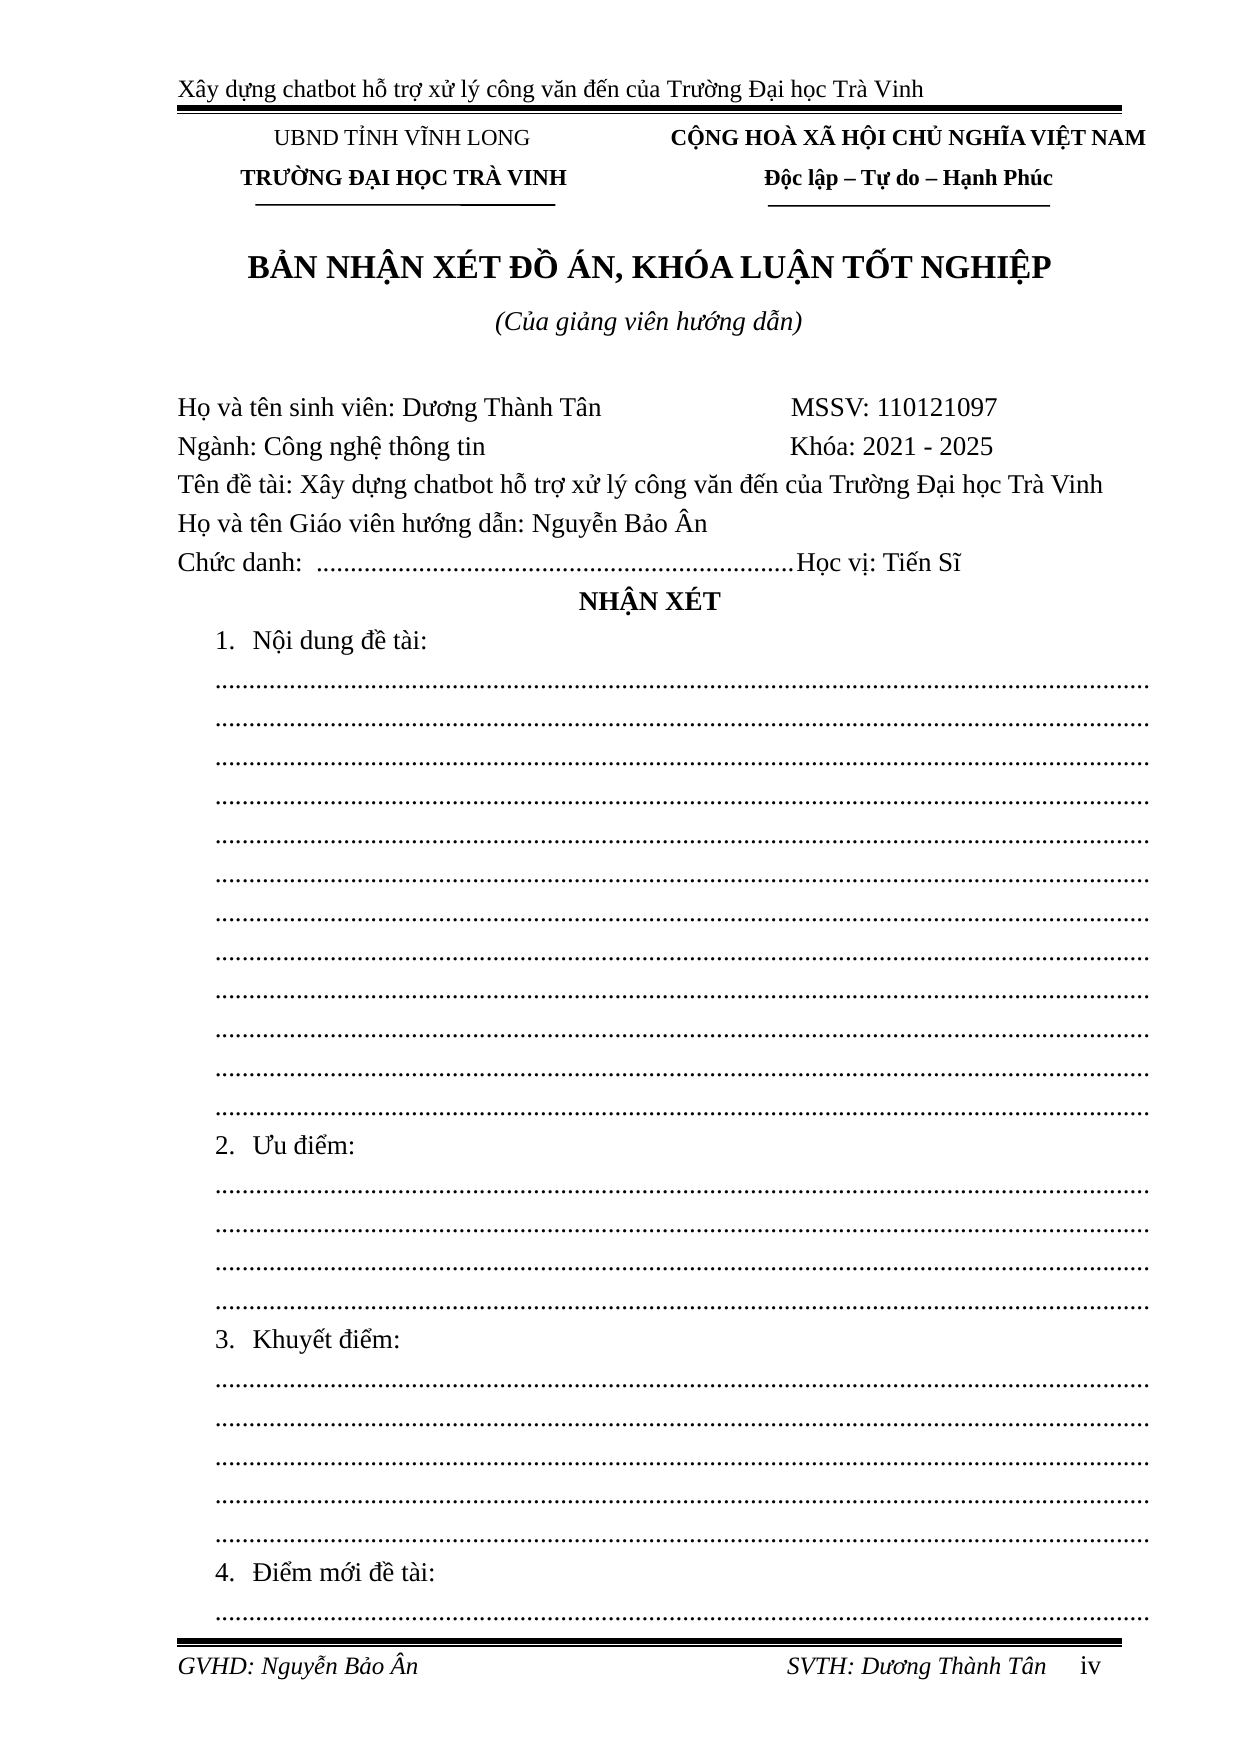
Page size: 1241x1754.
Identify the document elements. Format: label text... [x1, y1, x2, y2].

text Chức danh: Học vị: Tiến Sĩ [177, 546, 1122, 577]
text Họ và tên sinh viên: Dương Thành Tân MSSV: 110121097 [177, 391, 1122, 422]
text UBND TỈNH VĨNH LONG CỘNG HOÀ XÃ HỘI CHỦ NGHĨA VIỆT NAM [177, 124, 1122, 151]
text Ngành: Công nghệ thông tin Khóa: 2021 - 2025 [177, 429, 1122, 461]
text TRƯỜNG ĐẠI HỌC TRÀ VINH Độc lập – Tự do – Hạnh Phúc [177, 164, 1122, 190]
text (Của giảng viên hướng dẫn) [177, 305, 1122, 336]
text Tên đề tài: Xây dựng chatbot hỗ trợ xử lý công văn đến của Trường Đại học Trà Vinh [177, 468, 1122, 499]
text BẢN NHẬN XÉT ĐỒ ÁN, KHÓA LUẬN TỐT NGHIỆP [177, 248, 1122, 286]
list Ưu điểm: [215, 1129, 1122, 1160]
list Khuyết điểm: [215, 1323, 1122, 1354]
list Nội dung đề tài: [215, 624, 1122, 655]
text NHẬN XÉT [177, 585, 1122, 616]
text Họ và tên Giáo viên hướng dẫn: Nguyễn Bảo Ân [177, 507, 1122, 538]
list Điểm mới đề tài: [215, 1556, 1122, 1587]
